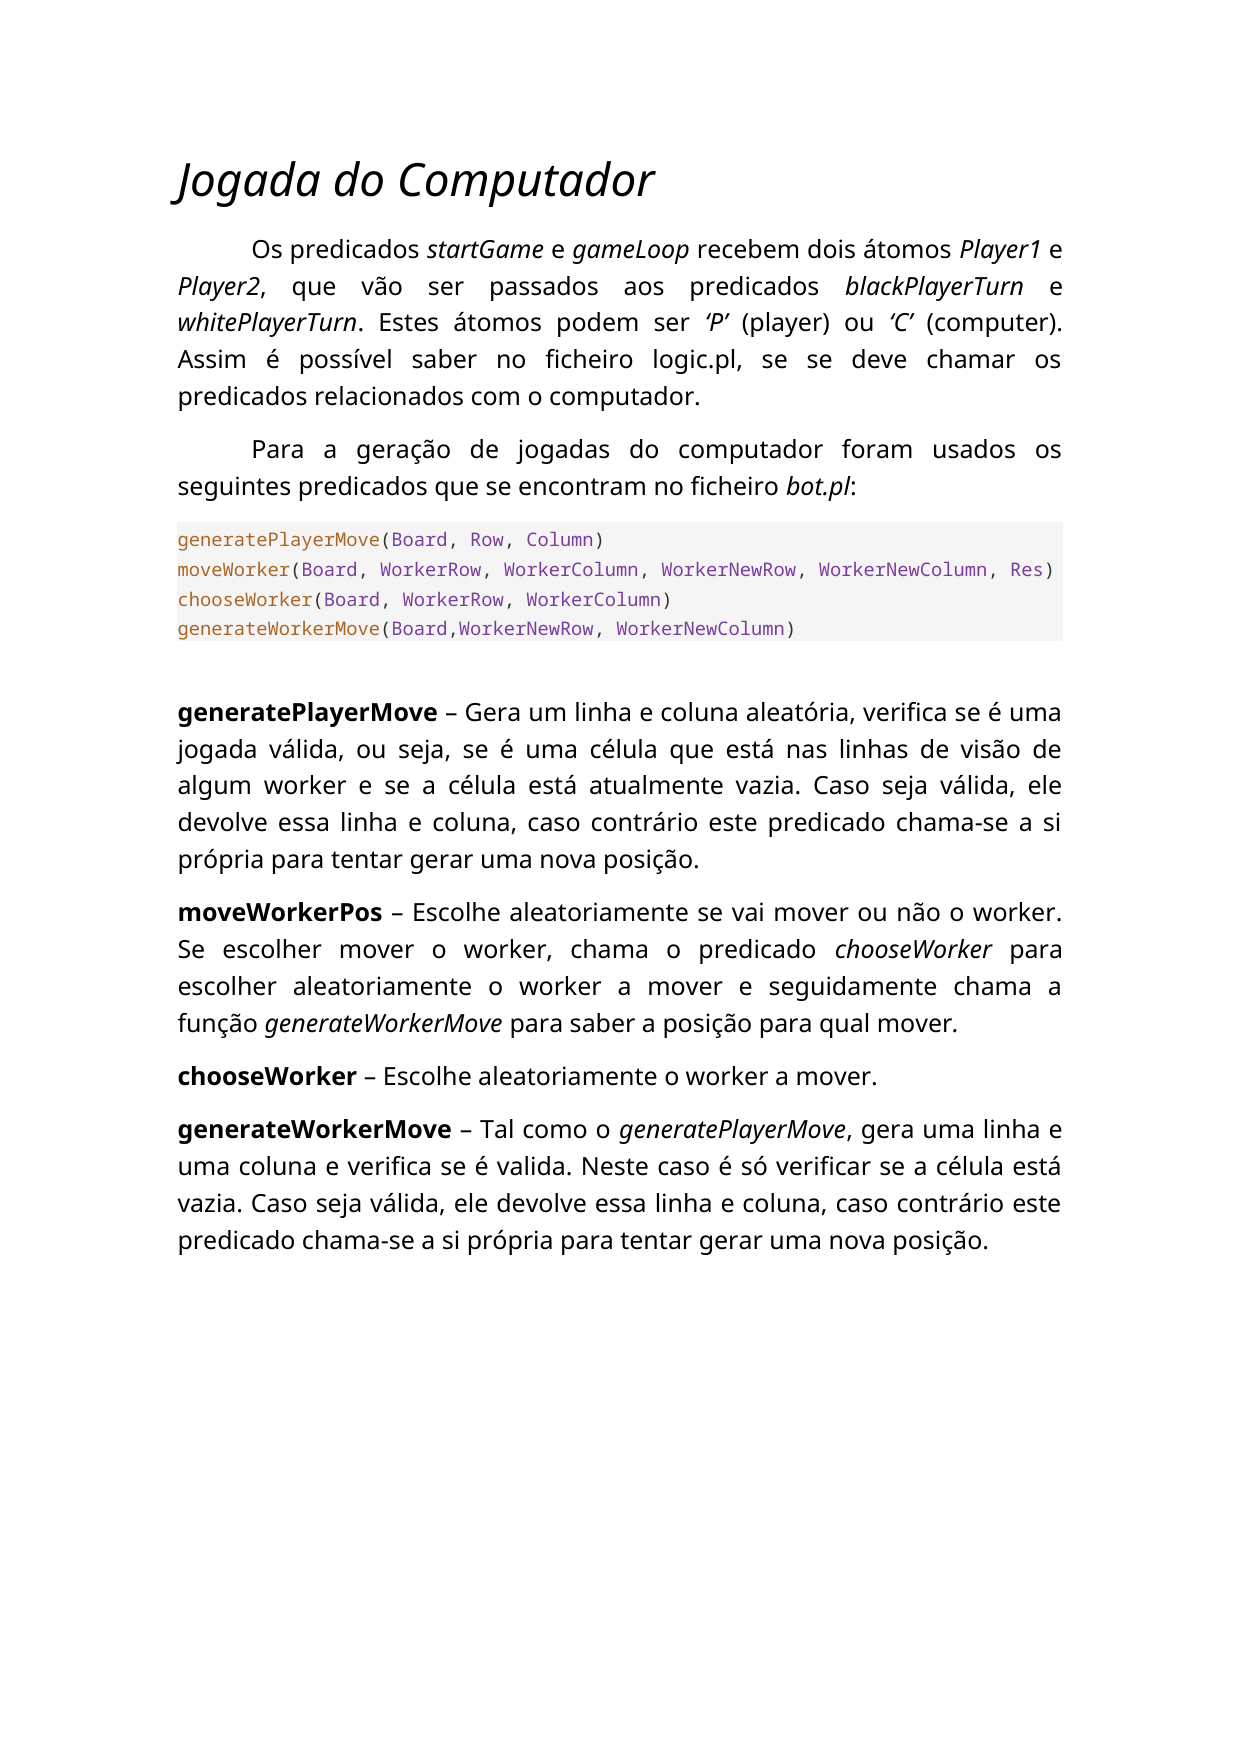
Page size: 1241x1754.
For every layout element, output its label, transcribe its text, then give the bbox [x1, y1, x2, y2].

text moveWorker(Board, WorkerRow, WorkerColumn, WorkerNewRow, WorkerNewColumn, Res) [177, 552, 1063, 582]
text Jogada do Computador [177, 148, 1063, 210]
text chooseWorker(Board, WorkerRow, WorkerColumn) [177, 582, 1063, 611]
text generatePlayerMove – Gera um linha e coluna aleatória, verifica se é uma jogada válida, ou seja, se é uma célula que está nas linhas de visão de algum worker e se a célula está atualmente vazia. Caso seja válida, ele devolve essa linha e coluna, caso contrário este predicado chama-se a si própria para tentar gerar uma nova posição. [177, 694, 1063, 876]
text Para a geração de jogadas do computador foram usados os seguintes predicados que se encontram no ficheiro bot.pl: [177, 432, 1063, 503]
text generatePlayerMove(Board, Row, Column) [177, 522, 1063, 552]
text generateWorkerMove – Tal como o generatePlayerMove, gera uma linha e uma coluna e verifica se é valida. Neste caso é só verificar se a célula está vazia. Caso seja válida, ele devolve essa linha e coluna, caso contrário este predicado chama-se a si própria para tentar gerar uma nova posição. [177, 1112, 1063, 1257]
text Os predicados startGame e gameLoop recebem dois átomos Player1 e Player2, que vão ser passados aos predicados blackPlayerTurn e whitePlayerTurn. Estes átomos podem ser ‘P’ (player) ou ‘C’ (computer). Assim é possível saber no ficheiro logic.pl, se se deve chamar os predicados relacionados com o computador. [177, 232, 1063, 413]
text moveWorkerPos – Escolhe aleatoriamente se vai mover ou não o worker. Se escolher mover o worker, chama o predicado chooseWorker para escolher aleatoriamente o worker a mover e seguidamente chama a função generateWorkerMove para saber a posição para qual mover. [177, 895, 1063, 1039]
text generateWorkerMove(Board,WorkerNewRow, WorkerNewColumn) [177, 611, 1063, 641]
text chooseWorker – Escolhe aleatoriamente o worker a mover. [177, 1059, 1063, 1093]
